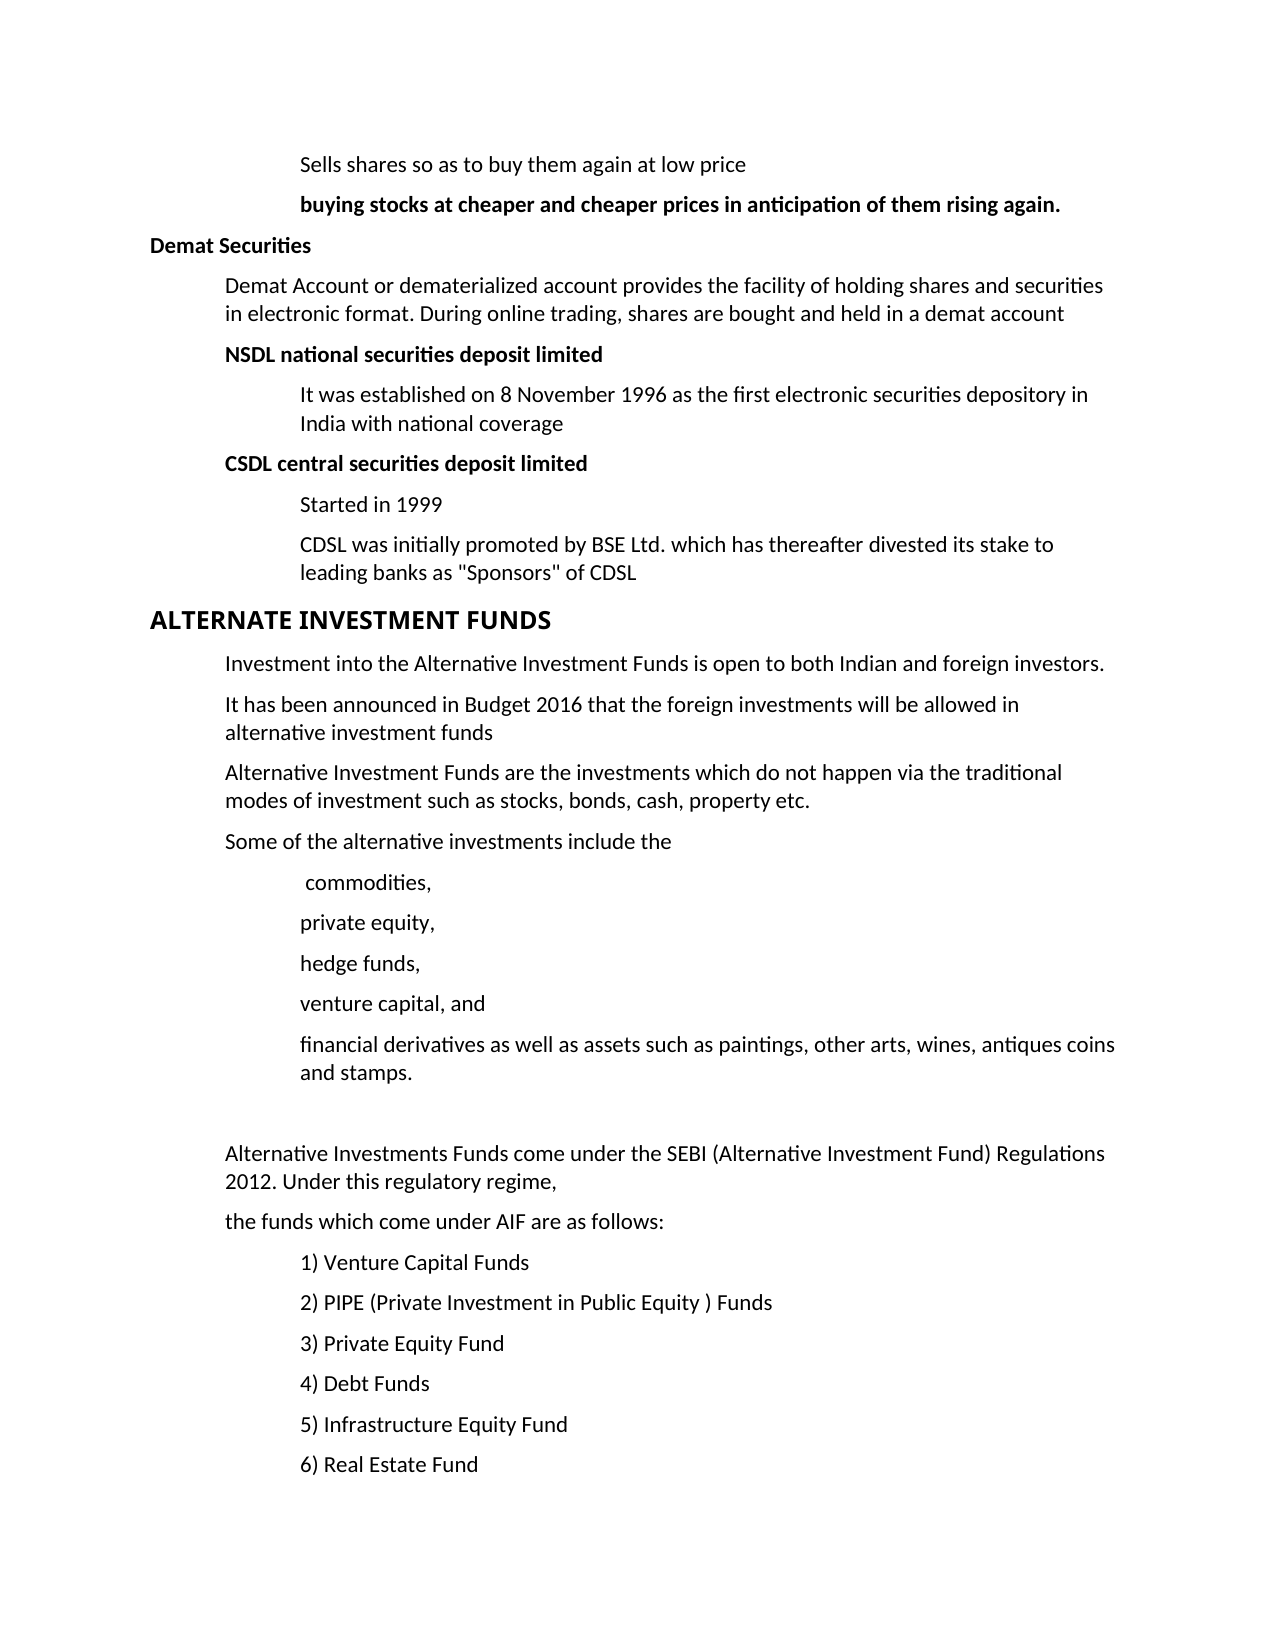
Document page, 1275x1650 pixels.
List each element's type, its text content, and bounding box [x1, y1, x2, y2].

text Some of the alternative investments include the [225, 827, 1125, 855]
text CSDL central securities deposit limited [150, 449, 1125, 477]
text Alternative Investments Funds come under the SEBI (Alternative Investment Fund) Regulations 2012. Under this regulatory regime, [225, 1139, 1125, 1195]
text Demat Securities [150, 231, 1125, 259]
text 4) Debt Funds [225, 1369, 1125, 1397]
text financial derivatives as well as assets such as paintings, other arts, wines, antiques coins and stamps. [300, 1030, 1125, 1086]
text commodities, [225, 868, 1125, 896]
text venture capital, and [225, 989, 1125, 1017]
text 2) PIPE (Private Investment in Public Equity ) Funds [225, 1288, 1125, 1316]
text hedge funds, [225, 949, 1125, 977]
text 6) Real Estate Fund [225, 1450, 1125, 1478]
text 3) Private Equity Fund [225, 1329, 1125, 1357]
text Started in 1999 [150, 490, 1125, 518]
text buying stocks at cheaper and cheaper prices in anticipation of them rising again. [225, 191, 1125, 218]
text Sells shares so as to buy them again at low price [225, 150, 1125, 178]
text It has been announced in Budget 2016 that the foreign investments will be allowed in alternative investment funds [225, 690, 1125, 746]
text the funds which come under AIF are as follows: [225, 1207, 1125, 1235]
text 1) Venture Capital Funds [225, 1248, 1125, 1276]
text private equity, [225, 908, 1125, 936]
text Demat Account or dematerialized account provides the facility of holding shares and securities in electronic format. During online trading, shares are bought and held in a demat account [225, 272, 1125, 328]
text CDSL was initially promoted by BSE Ltd. which has thereafter divested its stake to leading banks as "Sponsors" of CDSL [300, 530, 1125, 586]
text Investment into the Alternative Investment Funds is open to both Indian and foreign investors. [225, 649, 1125, 677]
text It was established on 8 November 1996 as the first electronic securities depository in India with national coverage [300, 381, 1125, 437]
text 5) Infrastructure Equity Fund [225, 1410, 1125, 1438]
subtitle Alternate investment funds [150, 603, 1125, 637]
text NSDL national securities deposit limited [225, 340, 1125, 368]
text Alternative Investment Funds are the investments which do not happen via the traditional modes of investment such as stocks, bonds, cash, property etc. [225, 758, 1125, 814]
